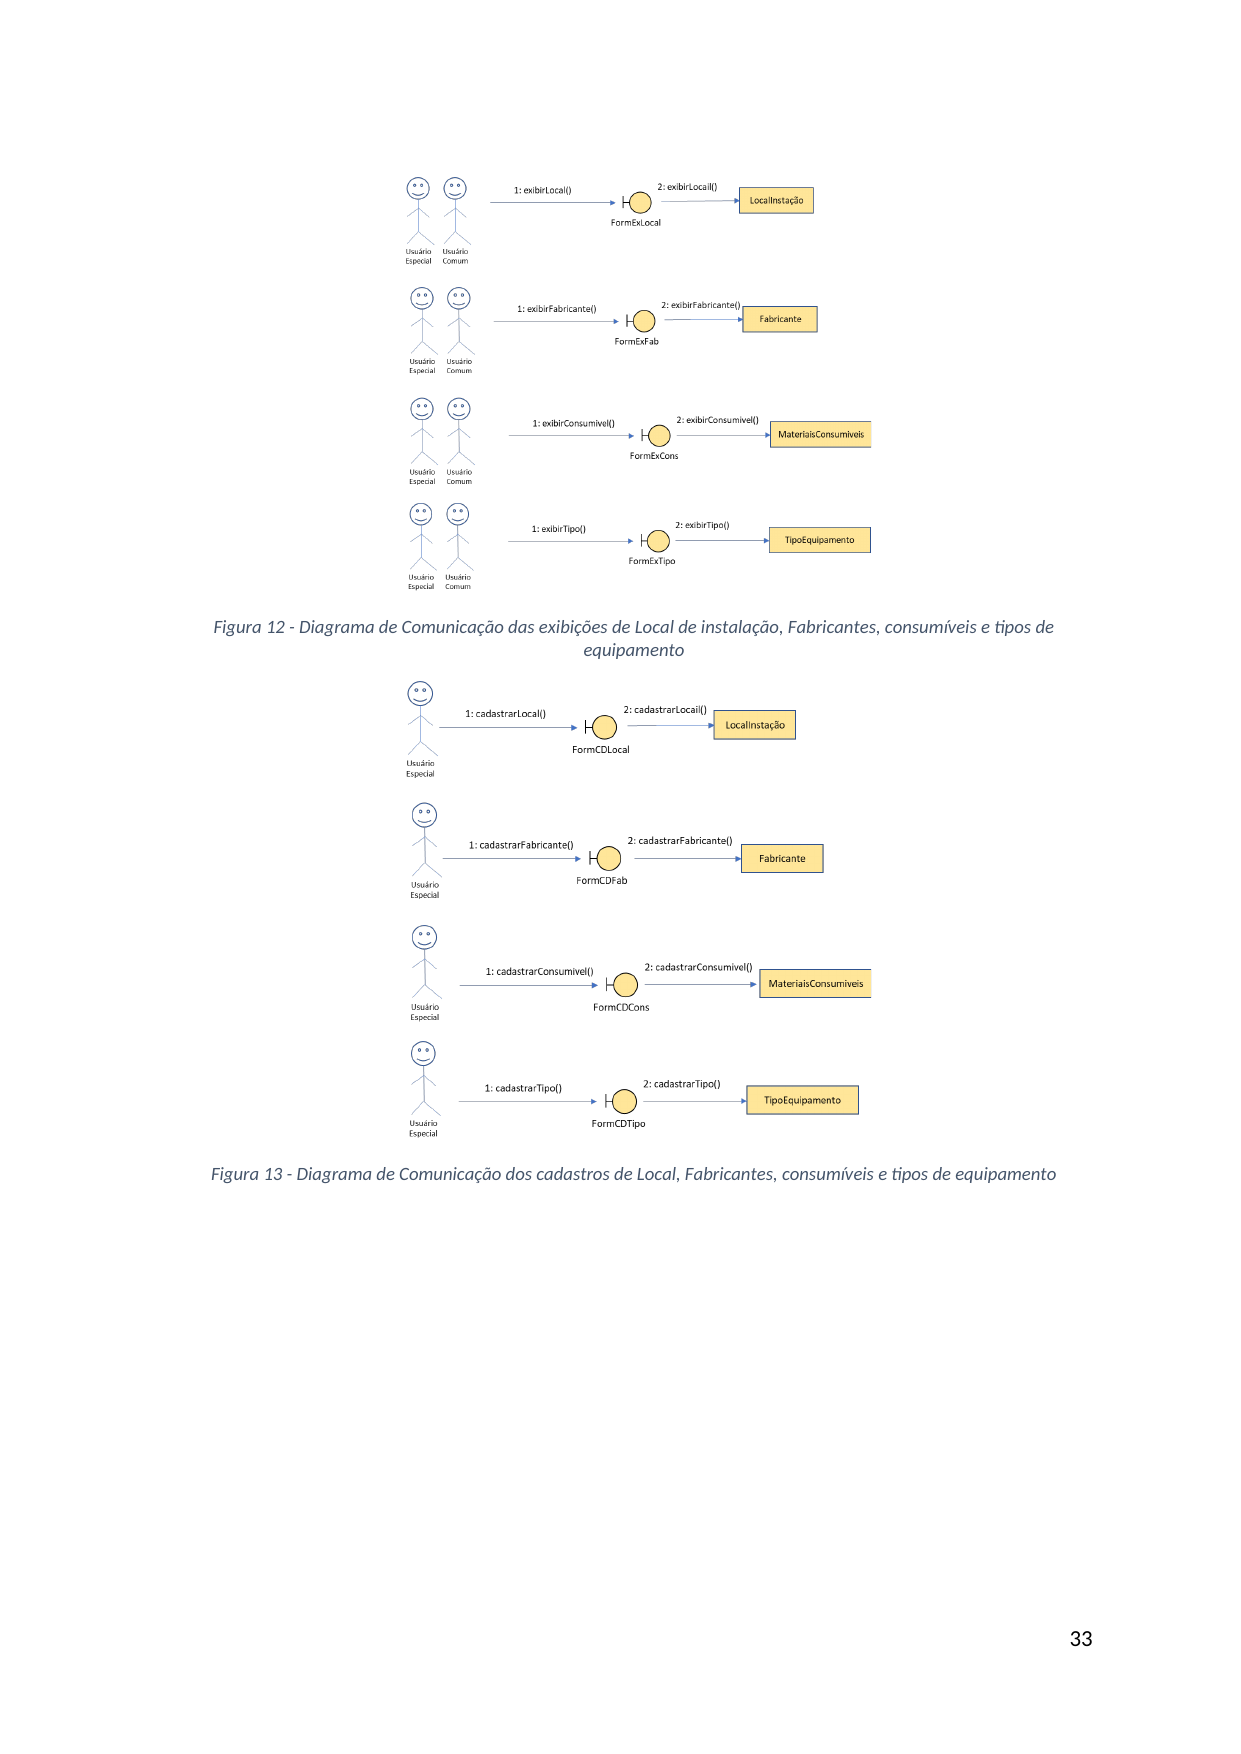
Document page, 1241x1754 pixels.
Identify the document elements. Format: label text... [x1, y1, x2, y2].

text Figura 12 - Diagrama de Comunicação das exibições de Local de instalação, Fabricantes, consumíveis e tipos de equipamento [177, 615, 1092, 661]
picture [398, 177, 872, 596]
picture [398, 681, 872, 1144]
text Figura 13 - Diagrama de Comunicação dos cadastros de Local, Fabricantes, consumíveis e tipos de equipamento [177, 1163, 1092, 1186]
